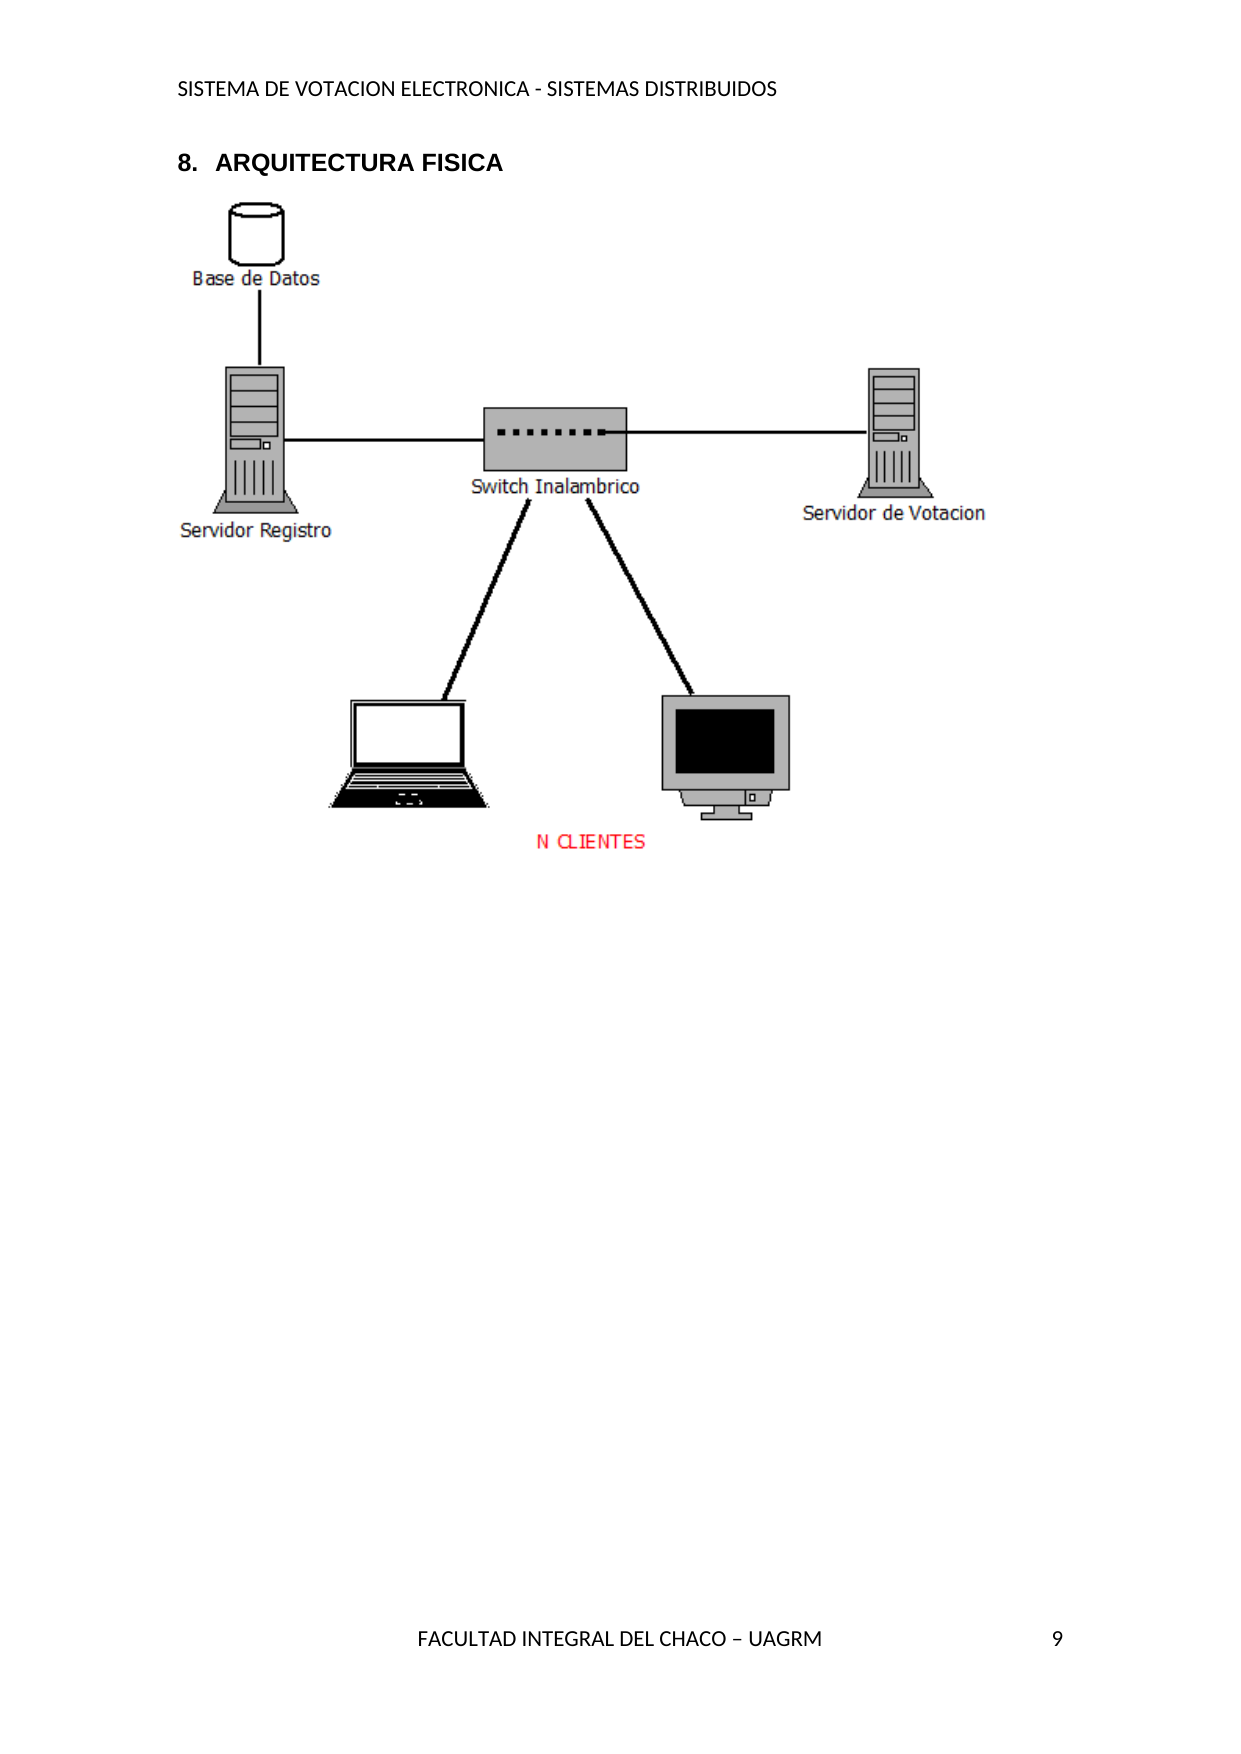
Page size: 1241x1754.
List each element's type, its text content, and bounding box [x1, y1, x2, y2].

list ARQUITECTURA FISICA [177, 148, 1063, 176]
picture [177, 201, 992, 855]
